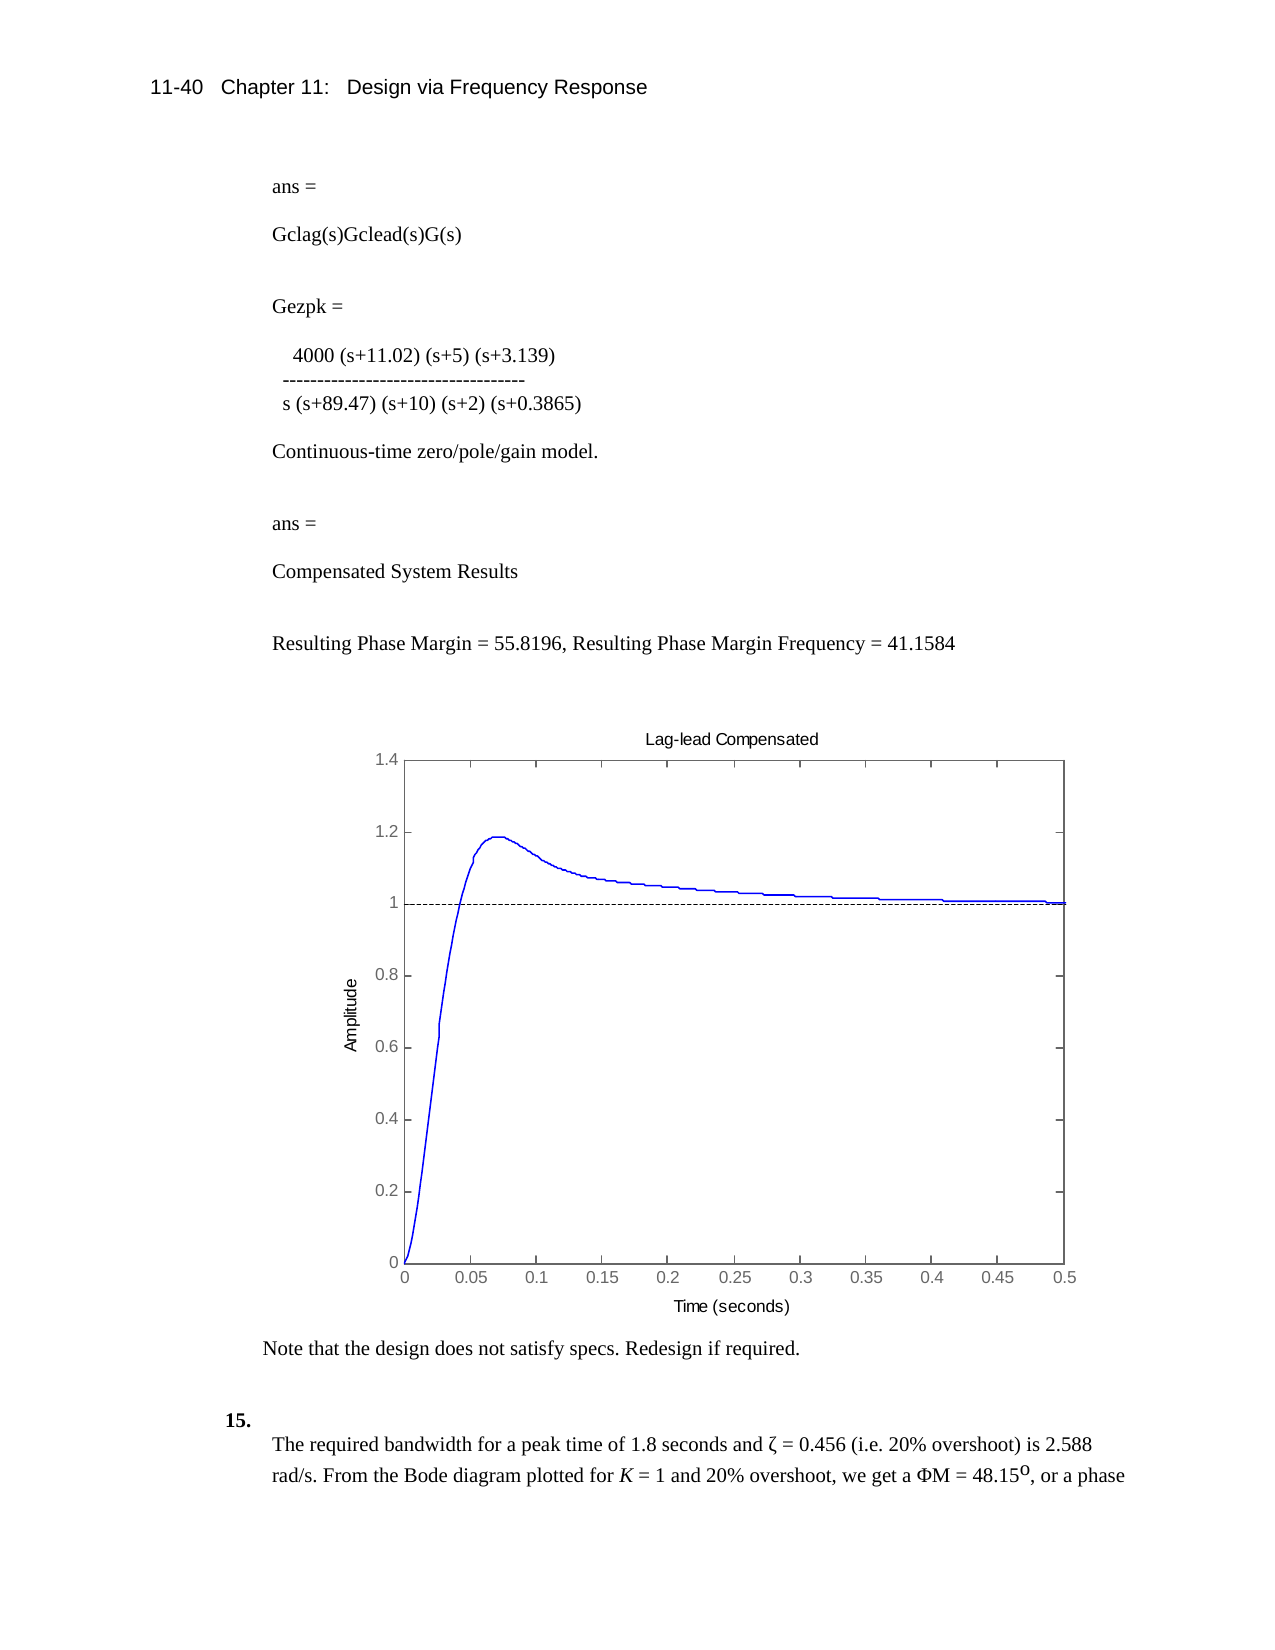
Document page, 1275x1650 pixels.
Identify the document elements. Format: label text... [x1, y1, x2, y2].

text ----------------------------------- [272, 367, 1125, 391]
text Continuous-time zero/pole/gain model. [272, 439, 1125, 463]
text 4000 (s+11.02) (s+5) (s+3.139) [272, 342, 1125, 367]
text s (s+89.47) (s+10) (s+2) (s+0.3865) [272, 391, 1125, 415]
text 15. [225, 1408, 1127, 1432]
text Note that the design does not satisfy specs. Redesign if required. [262, 1336, 1125, 1360]
text Resulting Phase Margin = 55.8196, Resulting Phase Margin Frequency = 41.1584 [272, 631, 1125, 655]
text Compensated System Results [272, 559, 1125, 583]
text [272, 1432, 1125, 1487]
text ans = [272, 174, 1125, 198]
text Gclag(s)Gclead(s)G(s) [272, 222, 1125, 246]
text ans = [272, 511, 1125, 535]
text Gezpk = [272, 294, 1125, 318]
